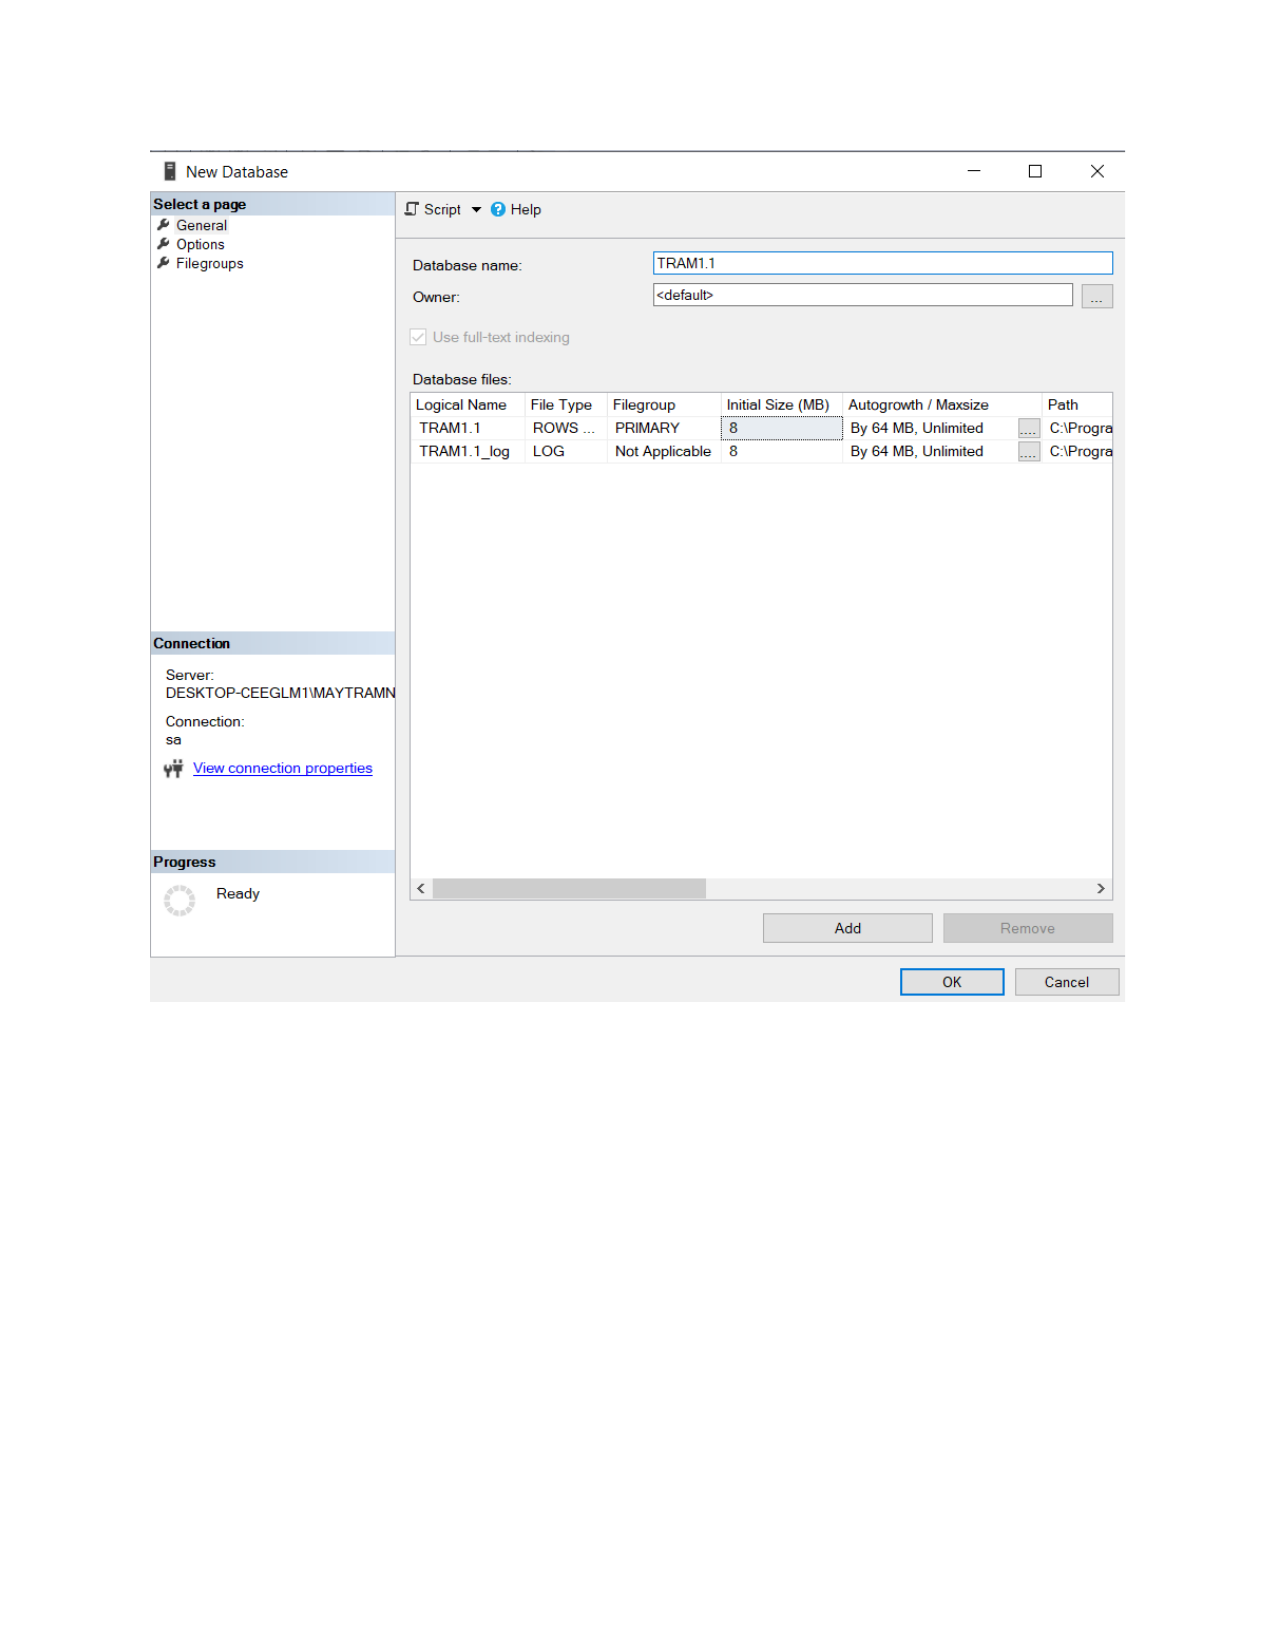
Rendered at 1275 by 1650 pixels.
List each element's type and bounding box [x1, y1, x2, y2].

picture [150, 150, 1125, 1002]
